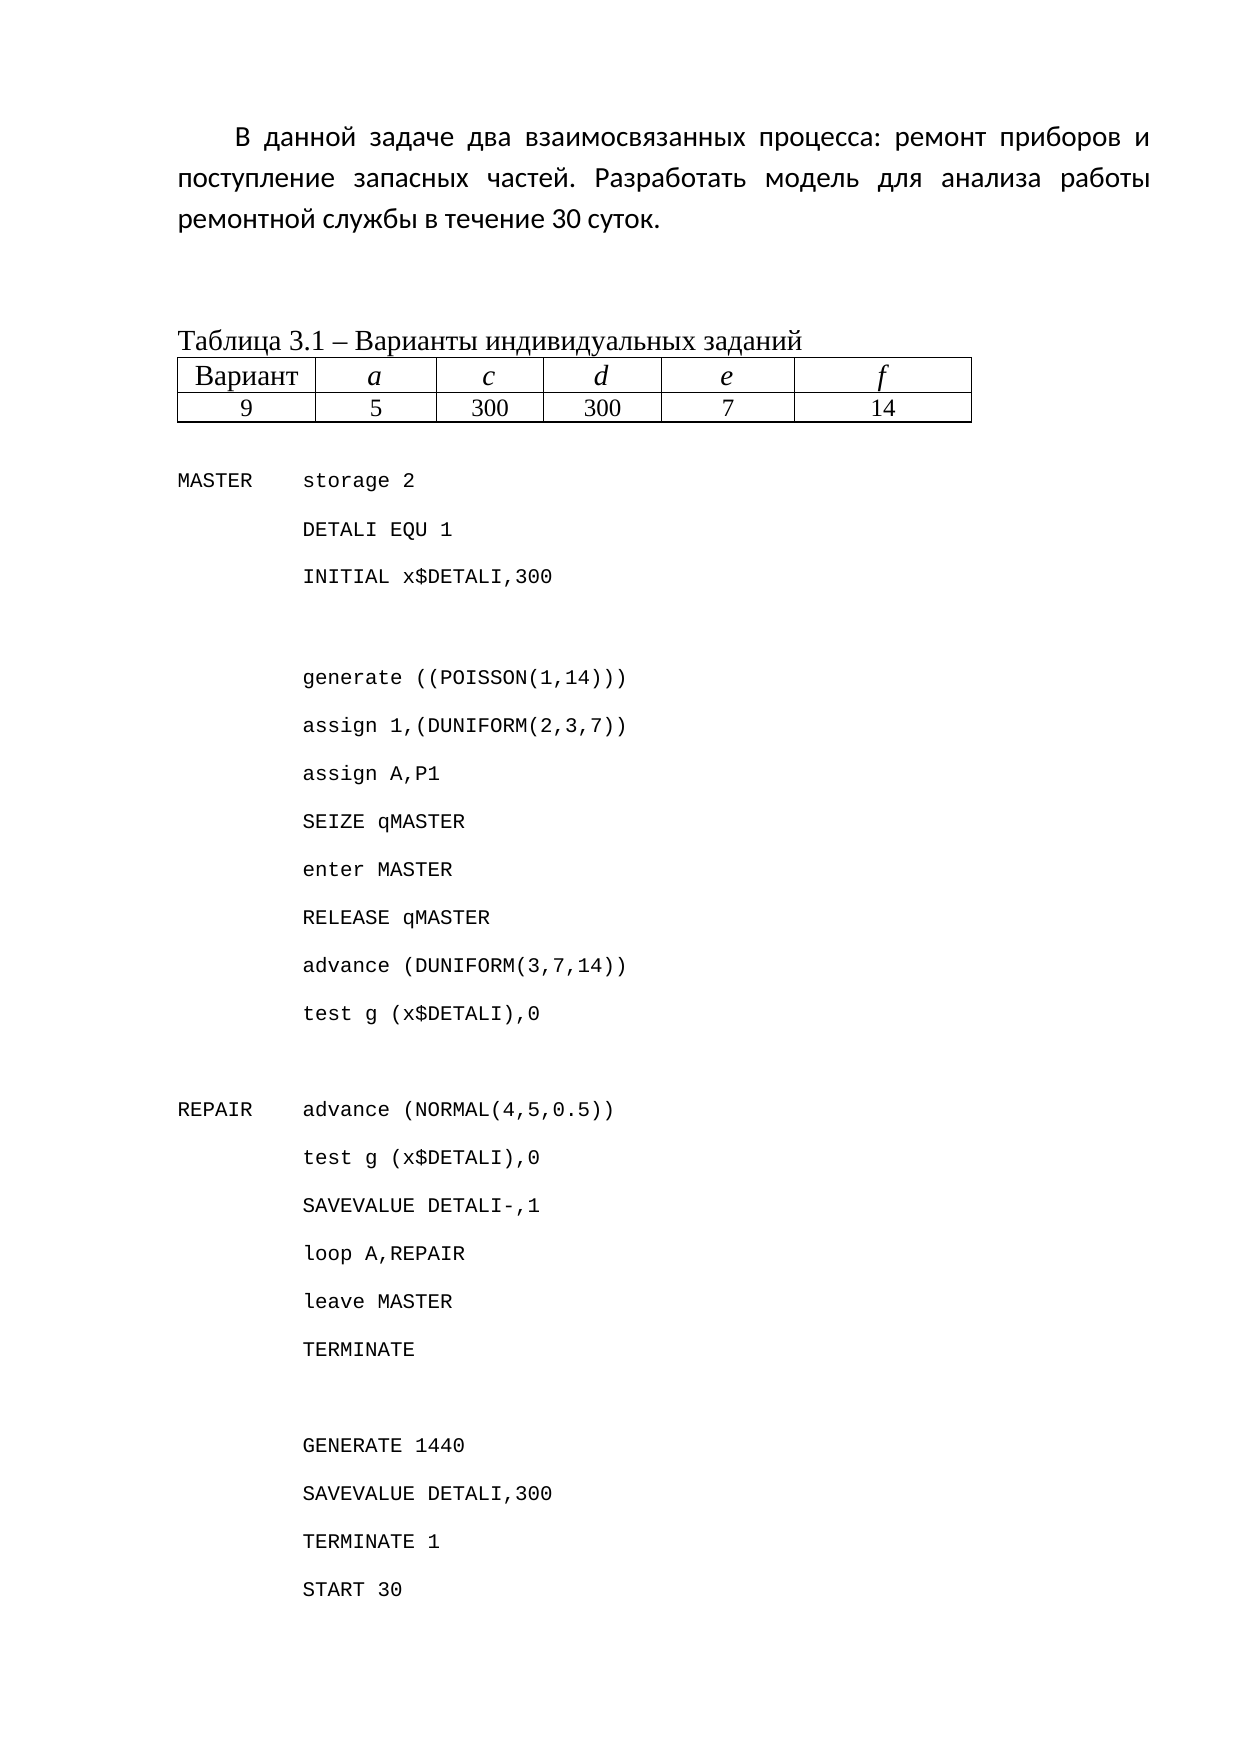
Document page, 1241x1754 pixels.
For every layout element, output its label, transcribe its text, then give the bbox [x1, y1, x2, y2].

text TERMINATE [177, 1339, 1152, 1363]
text RELEASE qMASTER [177, 907, 1152, 931]
table_header a [316, 358, 436, 392]
text START 30 [177, 1579, 1152, 1603]
text Таблица 3.1 – Варианты индивидуальных заданий [177, 323, 1152, 357]
text DETALI EQU 1 [177, 518, 1152, 542]
table_cell 7 [662, 393, 794, 421]
text GENERATE 1440 [177, 1435, 1152, 1459]
table_cell 5 [316, 393, 436, 421]
text loop A,REPAIR [177, 1243, 1152, 1267]
table_header e [662, 358, 794, 392]
text assign A,P1 [177, 763, 1152, 787]
table_header Вариант [178, 358, 315, 392]
text assign 1,(DUNIFORM(2,3,7)) [177, 715, 1152, 739]
text test g (x$DETALI),0 [177, 1147, 1152, 1171]
table_header d [544, 358, 661, 392]
text INITIAL x$DETALI,300 [177, 567, 1152, 590]
table_header c [437, 358, 543, 392]
table_cell 300 [544, 393, 661, 421]
text generate ((POISSON(1,14))) [177, 667, 1152, 691]
text enter MASTER [177, 859, 1152, 883]
table_cell 14 [795, 393, 971, 421]
text leave MASTER [177, 1291, 1152, 1315]
table_cell 300 [437, 393, 543, 421]
table_header f [795, 358, 971, 392]
text SAVEVALUE DETALI-,1 [177, 1195, 1152, 1219]
text advance (DUNIFORM(3,7,14)) [177, 955, 1152, 979]
text REPAIR advance (NORMAL(4,5,0.5)) [177, 1099, 1152, 1123]
text SEIZE qMASTER [177, 811, 1152, 835]
text В данной задаче два взаимосвязанных процесса: ремонт приборов и поступление запасных частей. Разработать модель для анализа работы ремонтной службы в течение 30 суток. [177, 118, 1152, 236]
text TERMINATE 1 [177, 1531, 1152, 1555]
text MASTER storage 2 [177, 471, 1152, 494]
table_cell 9 [178, 393, 315, 421]
text test g (x$DETALI),0 [177, 1003, 1152, 1027]
text SAVEVALUE DETALI,300 [177, 1483, 1152, 1507]
